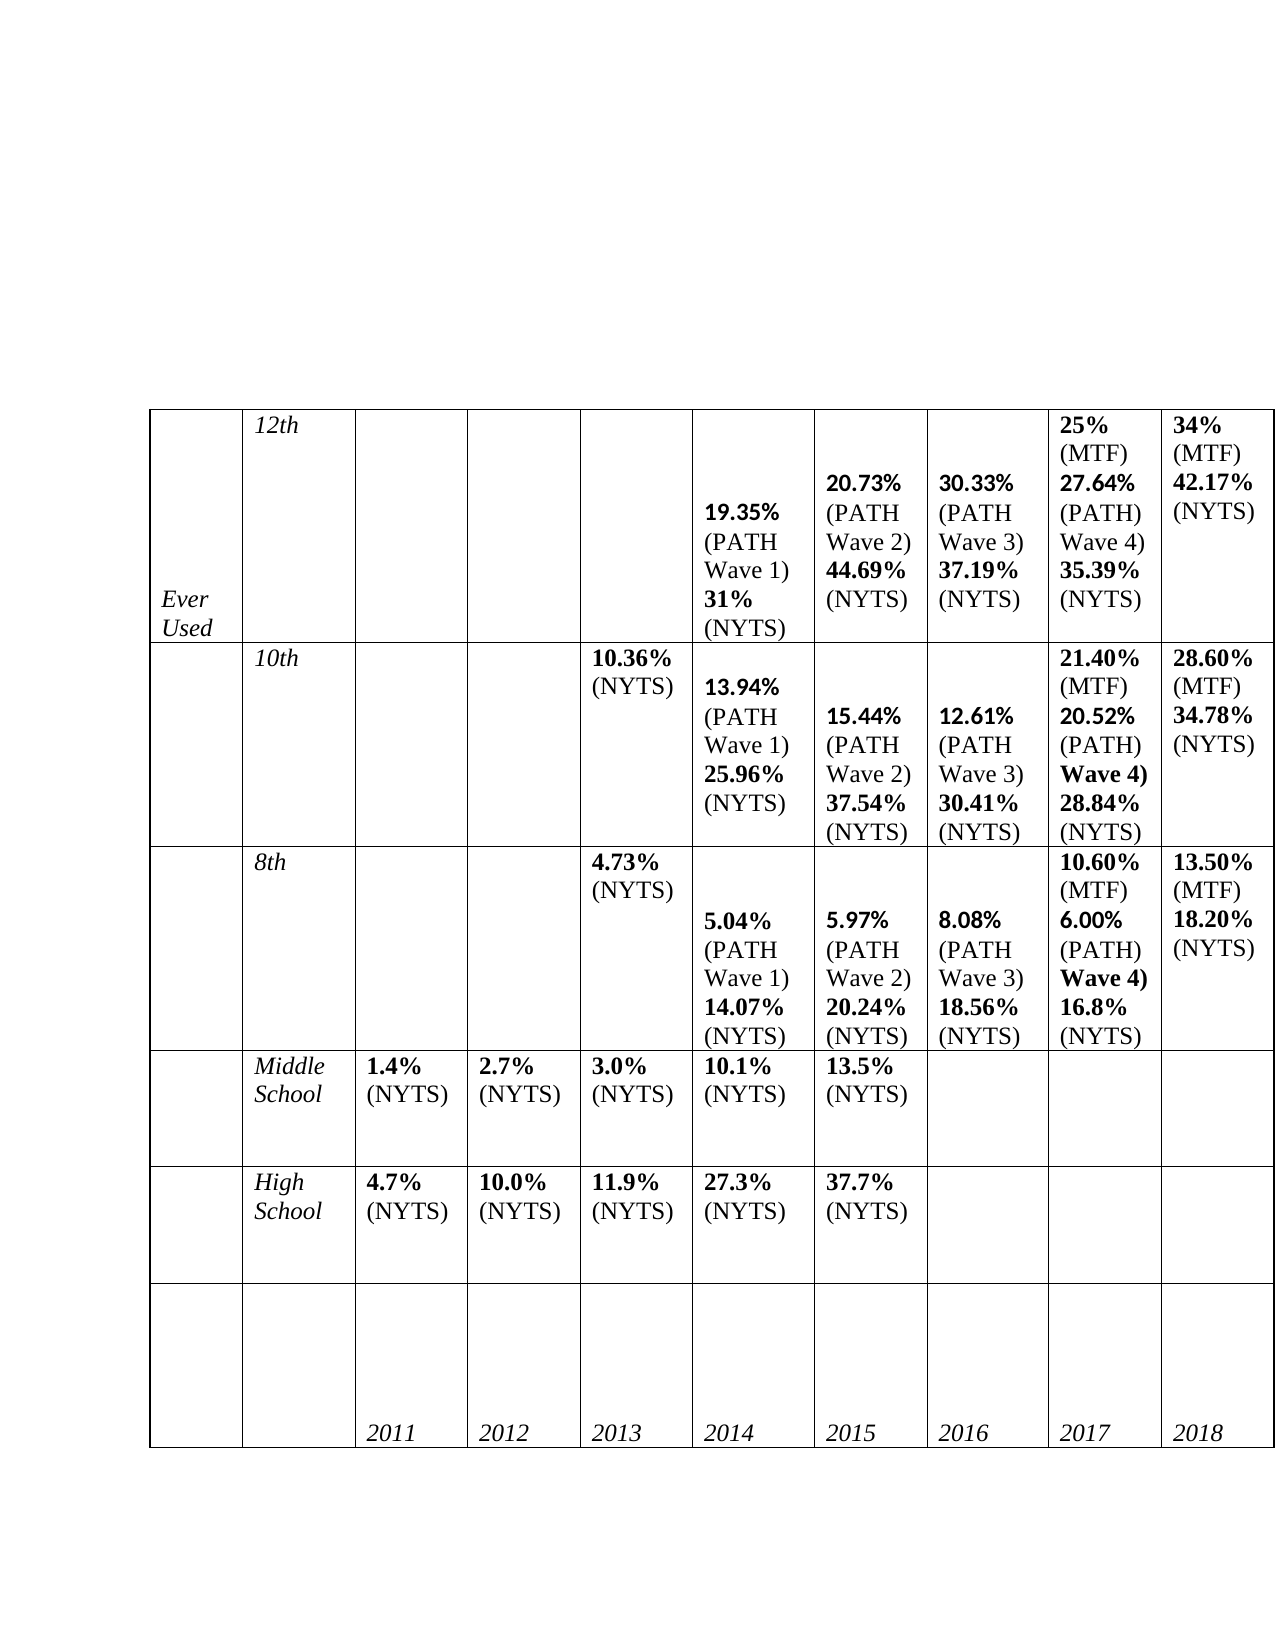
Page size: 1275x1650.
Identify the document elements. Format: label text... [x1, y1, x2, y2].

table_cell 13.94% (PATH Wave 1) 25.96% (NYTS) [693, 643, 814, 846]
table_cell 8th [243, 847, 355, 1050]
table_cell 12.61% (PATH Wave 3) 30.41% (NYTS) [928, 643, 1048, 846]
table_cell 8.08% (PATH Wave 3) 18.56% (NYTS) [928, 847, 1048, 1050]
table_header 19.35% (PATH Wave 1) 31% (NYTS) [693, 410, 814, 642]
table_cell [151, 1167, 242, 1283]
table_cell 1.4% (NYTS) [356, 1051, 467, 1166]
table_cell [356, 643, 467, 846]
table_cell [151, 1284, 242, 1447]
table_cell [1049, 1051, 1161, 1166]
table_cell 4.7% (NYTS) [356, 1167, 467, 1283]
table_cell Middle School [243, 1051, 355, 1166]
table_cell 4.73% (NYTS) [581, 847, 692, 1050]
table_cell 21.40% (MTF) 20.52% (PATH) Wave 4) 28.84% (NYTS) [1049, 643, 1161, 846]
table_cell 2013 [581, 1284, 692, 1447]
table_cell [356, 847, 467, 1050]
table_cell 2015 [815, 1284, 927, 1447]
table_cell 10.1% (NYTS) [693, 1051, 814, 1166]
table_header 30.33% (PATH Wave 3) 37.19% (NYTS) [928, 410, 1048, 642]
table_cell High School [243, 1167, 355, 1283]
table_cell [928, 1167, 1048, 1283]
table_cell [468, 847, 580, 1050]
table_cell 13.50% (MTF) 18.20% (NYTS) [1162, 847, 1273, 1050]
table_cell [1162, 1167, 1273, 1283]
table_cell [151, 643, 242, 846]
table_cell 10.36% (NYTS) [581, 643, 692, 846]
table_cell [1049, 1167, 1161, 1283]
table_header 20.73% (PATH Wave 2) 44.69% (NYTS) [815, 410, 927, 642]
table_cell [243, 1284, 355, 1447]
table_cell 10.60% (MTF) 6.00% (PATH) Wave 4) 16.8% (NYTS) [1049, 847, 1161, 1050]
table_cell 10th [243, 643, 355, 846]
table_header Ever Used [151, 410, 242, 642]
table_cell [468, 643, 580, 846]
table_cell 2016 [928, 1284, 1048, 1447]
table_cell 2014 [693, 1284, 814, 1447]
table_header [468, 410, 580, 642]
table_header [356, 410, 467, 642]
table_cell [928, 1051, 1048, 1166]
table_cell [151, 847, 242, 1050]
table_cell 27.3% (NYTS) [693, 1167, 814, 1283]
table_cell 2011 [356, 1284, 467, 1447]
table_cell [151, 1051, 242, 1166]
table_header 25% (MTF) 27.64% (PATH) Wave 4) 35.39% (NYTS) [1049, 410, 1161, 642]
table_header 34% (MTF) 42.17% (NYTS) [1162, 410, 1273, 642]
table_cell 5.97% (PATH Wave 2) 20.24% (NYTS) [815, 847, 927, 1050]
table_header 12th [243, 410, 355, 642]
table_cell 13.5% (NYTS) [815, 1051, 927, 1166]
table_header [581, 410, 692, 642]
table_cell 28.60% (MTF) 34.78% (NYTS) [1162, 643, 1273, 846]
table_cell [1162, 1051, 1273, 1166]
table_cell 2012 [468, 1284, 580, 1447]
table_cell 10.0% (NYTS) [468, 1167, 580, 1283]
table_cell 2017 [1049, 1284, 1161, 1447]
table_cell 5.04% (PATH Wave 1) 14.07% (NYTS) [693, 847, 814, 1050]
table_cell 3.0% (NYTS) [581, 1051, 692, 1166]
table_cell 11.9% (NYTS) [581, 1167, 692, 1283]
table_cell 37.7% (NYTS) [815, 1167, 927, 1283]
table_cell 2018 [1162, 1284, 1273, 1447]
table_cell 15.44% (PATH Wave 2) 37.54% (NYTS) [815, 643, 927, 846]
table_cell 2.7% (NYTS) [468, 1051, 580, 1166]
